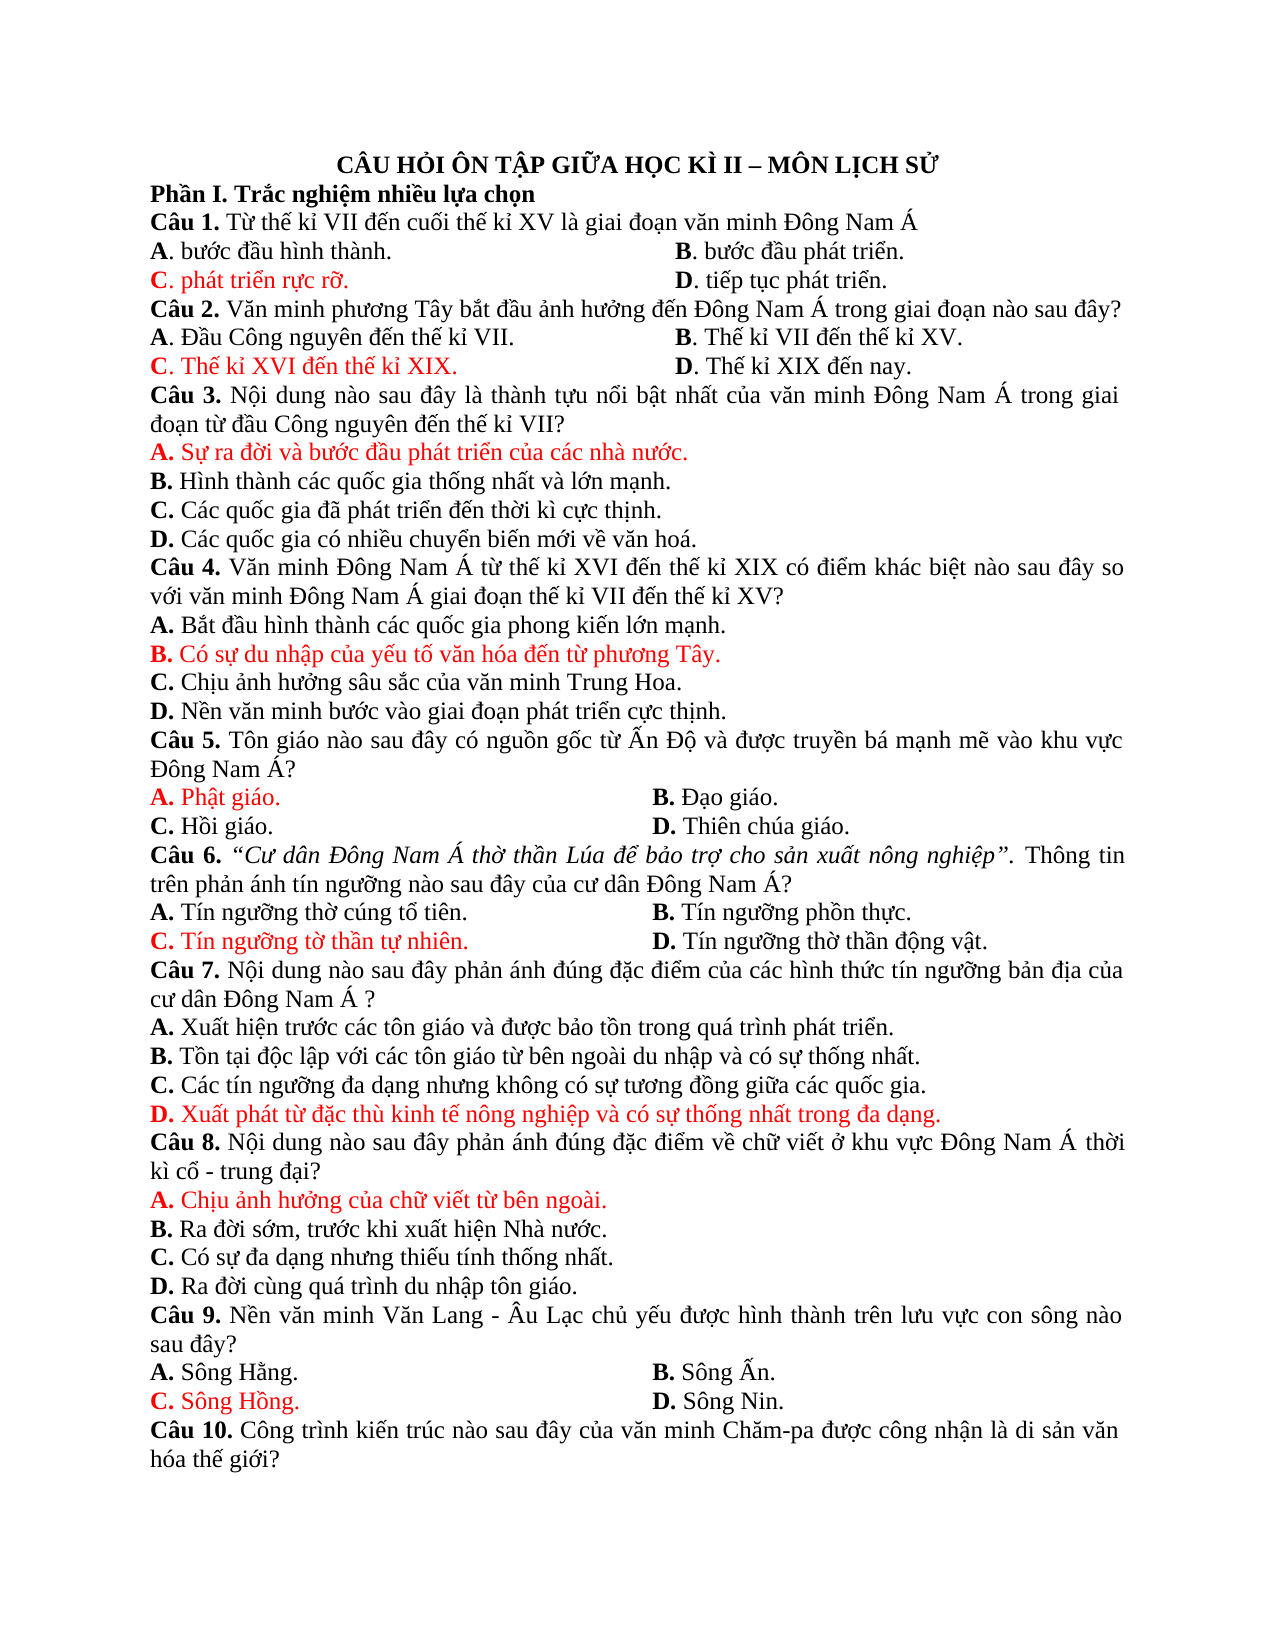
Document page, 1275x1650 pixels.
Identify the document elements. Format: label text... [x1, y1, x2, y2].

text Câu 1. Từ thế kỉ VII đến cuối thế kỉ XV là giai đoạn văn minh Đông Nam Á [150, 207, 1125, 236]
text B. Có sự du nhập của yếu tố văn hóa đến từ phương Tây. [150, 639, 1125, 667]
text A. Tín ngưỡng thờ cúng tổ tiên. B. Tín ngưỡng phồn thực. [150, 897, 1125, 926]
text A. Đầu Công nguyên đến thế kỉ VII. B. Thế kỉ VII đến thế kỉ XV. [150, 322, 1125, 351]
text Câu 5. Tôn giáo nào sau đây có nguồn gốc từ Ấn Độ và được truyền bá mạnh mẽ vào khu vực Đông Nam Á? [150, 725, 1125, 782]
text C. Các tín ngưỡng đa dạng nhưng không có sự tương đồng giữa các quốc gia. [150, 1070, 1125, 1099]
text D. Ra đời cùng quá trình du nhập tôn giáo. [150, 1271, 1125, 1300]
text D. Các quốc gia có nhiều chuyển biến mới về văn hoá. [150, 524, 1120, 552]
text C. Sông Hồng. D. Sông Nin. [150, 1386, 1125, 1415]
text A. Bắt đầu hình thành các quốc gia phong kiến lớn mạnh. [150, 610, 1125, 639]
text A. Sông Hằng. B. Sông Ấn. [150, 1357, 1125, 1386]
text D. Xuất phát từ đặc thù kinh tế nông nghiệp và có sự thống nhất trong đa dạng. [150, 1099, 1125, 1127]
text D. Nền văn minh bước vào giai đoạn phát triển cực thịnh. [150, 696, 1125, 725]
text Câu 4. Văn minh Đông Nam Á từ thế kỉ XVI đến thế kỉ XIX có điểm khác biệt nào sau đây so với văn minh Đông Nam Á giai đoạn thế kỉ VII đến thế kỉ XV? [150, 552, 1125, 610]
text A. Chịu ảnh hưởng của chữ viết từ bên ngoài. [150, 1185, 1125, 1214]
text A. Phật giáo. B. Đạo giáo. [150, 782, 1125, 811]
text C. Tín ngưỡng tờ thần tự nhiên. D. Tín ngưỡng thờ thần động vật. [150, 926, 1125, 955]
text C. Thế kỉ XVI đến thế kỉ XIX. D. Thế kỉ XIX đến nay. [150, 351, 1125, 380]
text Câu 9. Nền văn minh Văn Lang - Âu Lạc chủ yếu được hình thành trên lưu vực con sông nào sau đây? [150, 1300, 1125, 1357]
text Câu 3. Nội dung nào sau đây là thành tựu nổi bật nhất của văn minh Đông Nam Á trong giai đoạn từ đầu Công nguyên đến thế kỉ VII? [150, 380, 1120, 437]
text Câu 2. Văn minh phương Tây bắt đầu ảnh hưởng đến Đông Nam Á trong giai đoạn nào sau đây? [150, 294, 1125, 322]
text Phần I. Trắc nghiệm nhiều lựa chọn [150, 179, 1125, 207]
text B. Ra đời sớm, trước khi xuất hiện Nhà nước. [150, 1214, 1125, 1242]
text C. Có sự đa dạng nhưng thiếu tính thống nhất. [150, 1242, 1125, 1271]
text A. Xuất hiện trước các tôn giáo và được bảo tồn trong quá trình phát triển. [150, 1012, 1125, 1041]
text CÂU HỎI ÔN TẬP GIỮA HỌC KÌ II – MÔN LỊCH SỬ [150, 150, 1125, 179]
text B. Tồn tại độc lập với các tôn giáo từ bên ngoài du nhập và có sự thống nhất. [150, 1041, 1125, 1070]
text Câu 7. Nội dung nào sau đây phản ánh đúng đặc điểm của các hình thức tín ngưỡng bản địa của cư dân Đông Nam Á ? [150, 955, 1125, 1012]
text C. Các quốc gia đã phát triển đến thời kì cực thịnh. [150, 495, 1120, 524]
text A. Sự ra đời và bước đầu phát triển của các nhà nước. [150, 437, 1120, 466]
text A. bước đầu hình thành. B. bước đầu phát triển. [150, 236, 1125, 265]
text C. Hồi giáo. D. Thiên chúa giáo. [150, 811, 1125, 840]
text C. phát triển rực rỡ. D. tiếp tục phát triển. [150, 265, 1125, 294]
text Câu 6. “Cư dân Đông Nam Á thờ thần Lúa để bảo trợ cho sản xuất nông nghiệp”. Thông tin trên phản ánh tín ngưỡng nào sau đây của cư dân Đông Nam Á? [150, 840, 1125, 897]
text Câu 8. Nội dung nào sau đây phản ánh đúng đặc điểm về chữ viết ở khu vực Đông Nam Á thời kì cổ - trung đại? [150, 1127, 1125, 1185]
text C. Chịu ảnh hưởng sâu sắc của văn minh Trung Hoa. [150, 667, 1125, 696]
text B. Hình thành các quốc gia thống nhất và lớn mạnh. [150, 466, 1120, 495]
text Câu 10. Công trình kiến trúc nào sau đây của văn minh Chăm-pa được công nhận là di sản văn hóa thế giới? [150, 1415, 1120, 1472]
